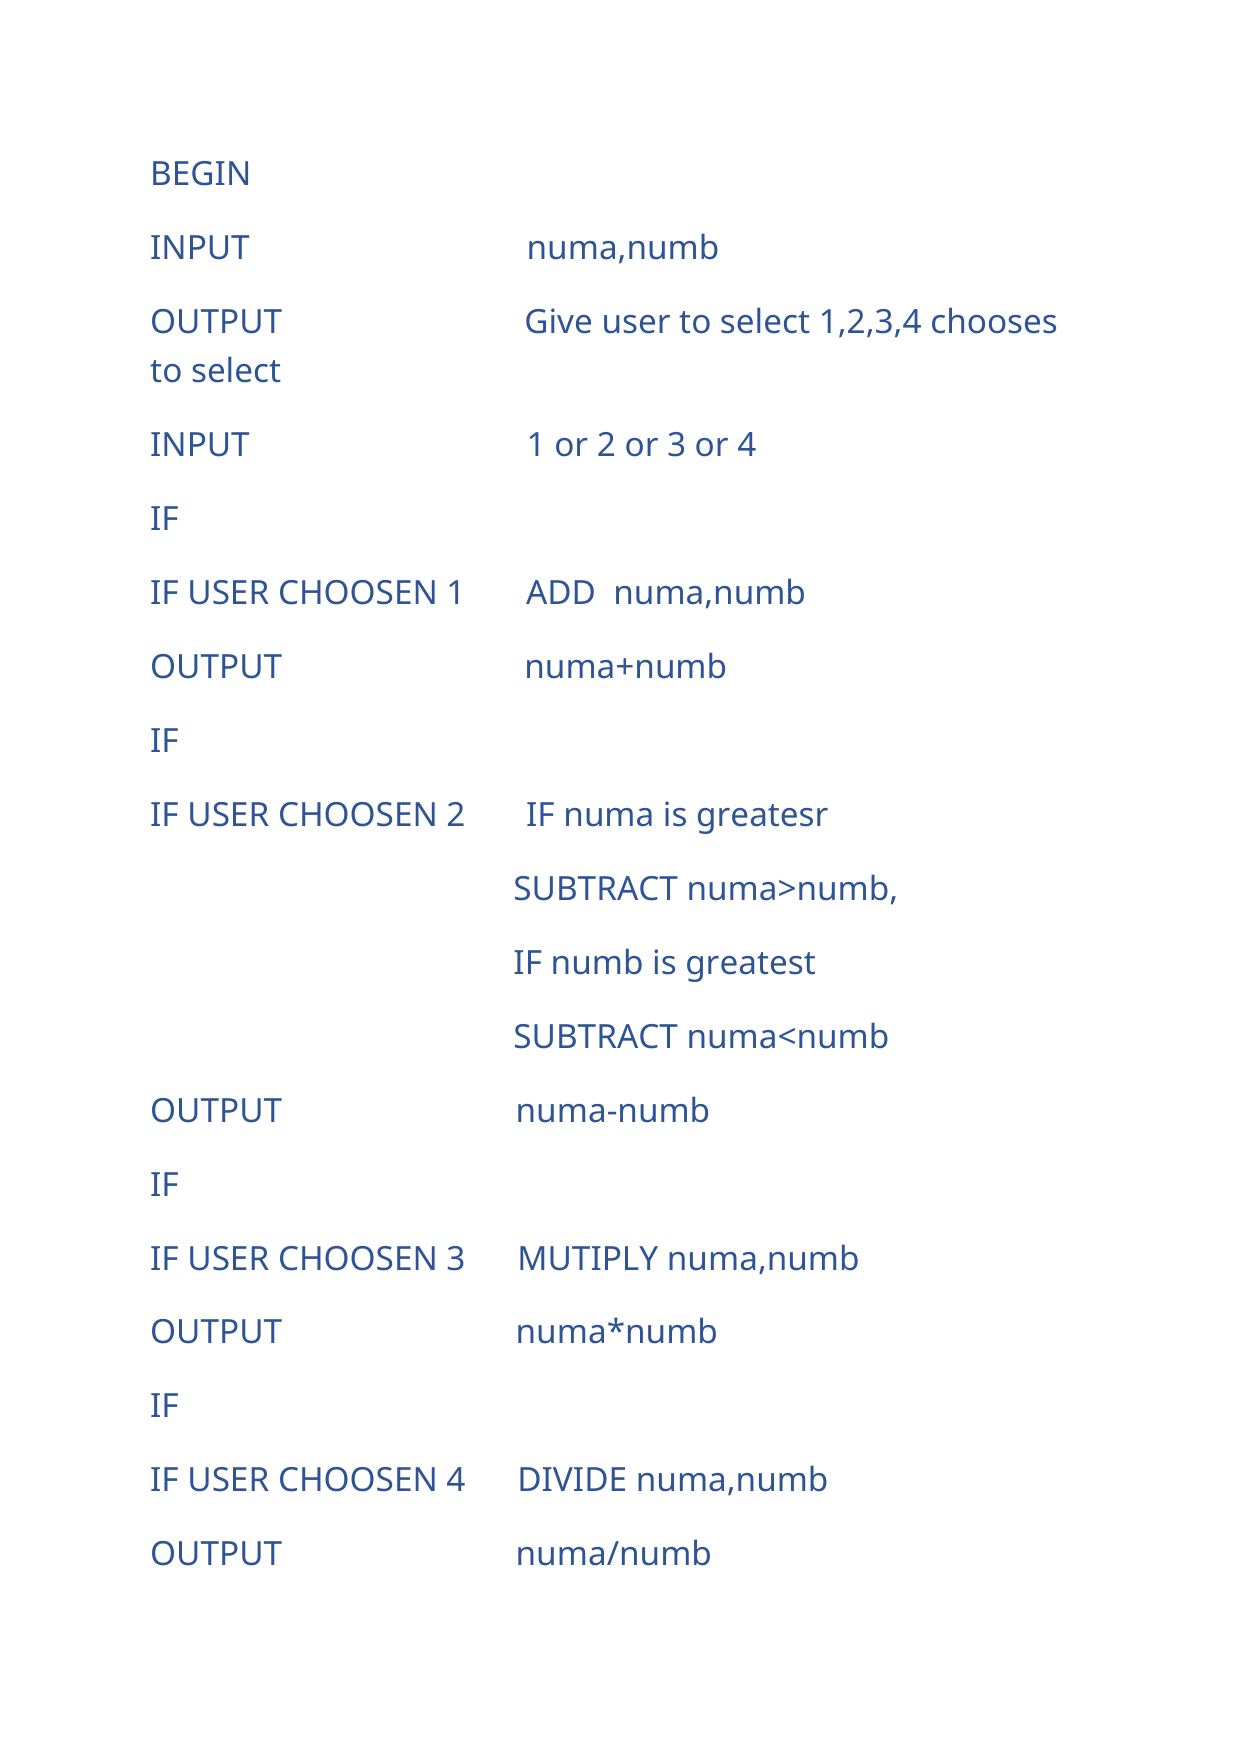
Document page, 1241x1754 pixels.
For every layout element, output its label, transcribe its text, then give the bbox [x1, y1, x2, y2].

subtitle OUTPUT Give user to select 1,2,3,4 chooses to select [150, 298, 1090, 392]
subtitle IF [150, 495, 1090, 540]
subtitle IF USER CHOOSEN 3 MUTIPLY numa,numb [150, 1234, 1090, 1280]
subtitle BEGIN [150, 150, 1090, 195]
subtitle IF USER CHOOSEN 4 DIVIDE numa,numb [150, 1456, 1090, 1502]
subtitle IF [150, 717, 1090, 762]
subtitle IF [150, 1382, 1090, 1428]
subtitle IF USER CHOOSEN 1 ADD numa,numb [150, 569, 1090, 614]
subtitle IF [150, 1160, 1090, 1206]
subtitle SUBTRACT numa<numb [150, 1012, 1090, 1058]
subtitle SUBTRACT numa>numb, [150, 864, 1090, 910]
subtitle INPUT 1 or 2 or 3 or 4 [150, 421, 1090, 466]
subtitle OUTPUT numa*numb [150, 1308, 1090, 1354]
subtitle IF USER CHOOSEN 2 IF numa is greatesr [150, 791, 1090, 836]
subtitle OUTPUT numa/numb [150, 1530, 1090, 1576]
subtitle OUTPUT numa-numb [150, 1086, 1090, 1132]
subtitle IF numb is greatest [150, 938, 1090, 984]
subtitle OUTPUT numa+numb [150, 643, 1090, 688]
subtitle INPUT numa,numb [150, 224, 1090, 269]
